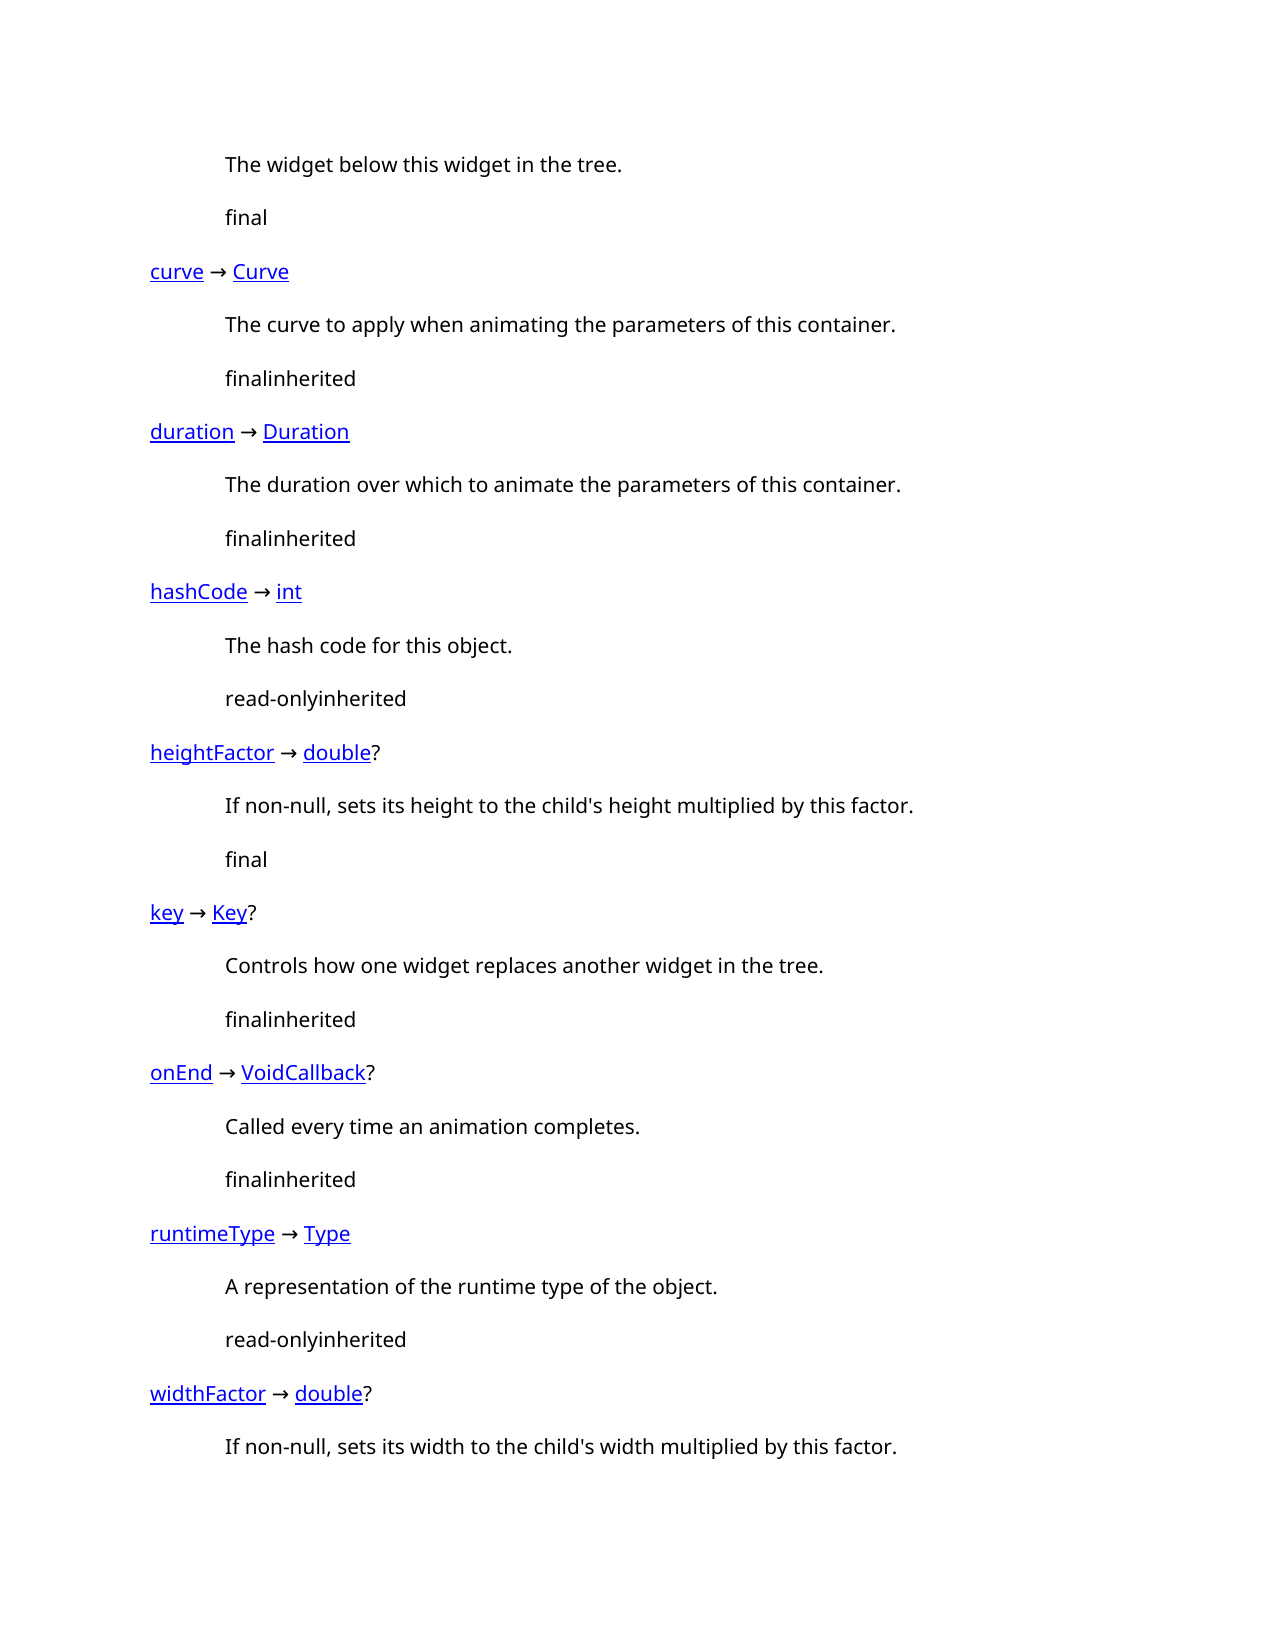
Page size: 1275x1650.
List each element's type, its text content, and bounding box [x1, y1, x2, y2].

text If non-null, sets its height to the child's height multiplied by this factor. [225, 791, 1125, 820]
text The curve to apply when animating the parameters of this container. [225, 310, 1125, 339]
text A representation of the runtime type of the object. [225, 1272, 1125, 1301]
text The duration over which to animate the parameters of this container. [225, 471, 1125, 499]
text finalinherited [225, 364, 1125, 392]
text heightFactor → double? [150, 738, 1125, 766]
text hashCode → int [150, 577, 1125, 606]
text runtimeType → Type [150, 1219, 1125, 1247]
text read-onlyinherited [225, 684, 1125, 713]
text duration → Duration [150, 417, 1125, 446]
text key → Key? [150, 898, 1125, 927]
text Controls how one widget replaces another widget in the tree. [225, 952, 1125, 980]
text The widget below this widget in the tree. [225, 150, 1125, 178]
text Called every time an animation completes. [225, 1112, 1125, 1140]
text finalinherited [225, 524, 1125, 552]
text onEnd → VoidCallback? [150, 1058, 1125, 1087]
text widthFactor → double? [150, 1379, 1125, 1407]
text curve → Curve [150, 257, 1125, 285]
text The hash code for this object. [225, 631, 1125, 659]
text finalinherited [225, 1165, 1125, 1194]
text final [225, 845, 1125, 873]
text read-onlyinherited [225, 1326, 1125, 1354]
text final [225, 203, 1125, 232]
text finalinherited [225, 1005, 1125, 1033]
text If non-null, sets its width to the child's width multiplied by this factor. [225, 1432, 1125, 1461]
